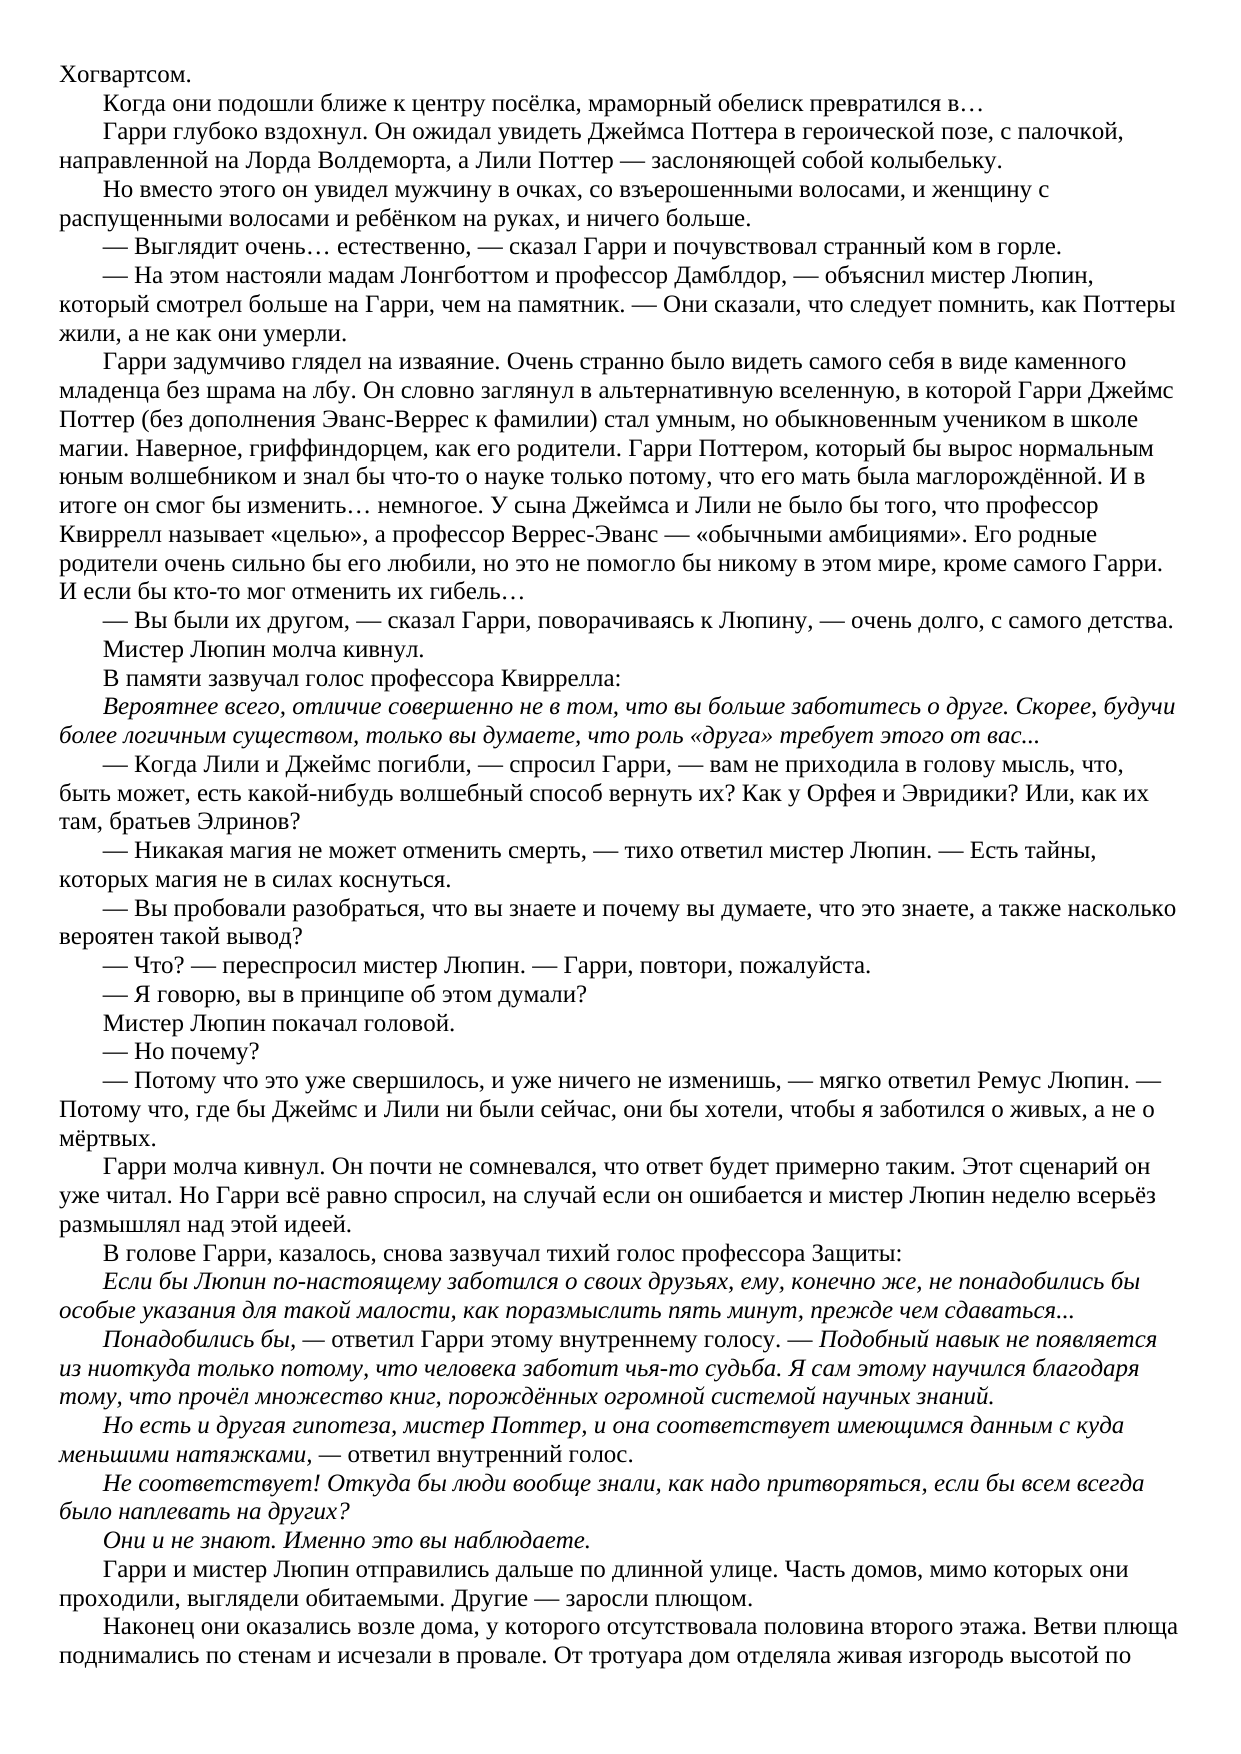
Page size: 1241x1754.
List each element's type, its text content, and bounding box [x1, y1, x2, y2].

text Гарри задумчиво глядел на изваяние. Очень странно было видеть самого себя в виде каменного младенца без шрама на лбу. Он словно заглянул в альтернативную вселенную, в которой Гарри Джеймс Поттер (без дополнения Эванс-Веррес к фамилии) стал умным, но обыкновенным учеником в школе магии. Наверное, гриффиндорцем, как его родители. Гарри Поттером, который бы вырос нормальным юным волшебником и знал бы что-то о науке только потому, что его мать была маглорождённой. И в итоге он смог бы изменить… немногое. У сына Джеймса и Лили не было бы того, что профессор Квиррелл называет «целью», а профессор Веррес-Эванс — «обычными амбициями». Его родные родители очень сильно бы его любили, но это не помогло бы никому в этом мире, кроме самого Гарри. И если бы кто-то мог отменить их гибель… [59, 346, 1181, 605]
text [59, 59, 1181, 88]
text Вероятнее всего, отличие совершенно не в том, что вы больше заботитесь о друге. Скорее, будучи более логичным существом, только вы думаете, что роль «друга» требует этого от вас... [59, 691, 1181, 749]
text — Выглядит очень… естественно, — сказал Гарри и почувствовал странный ком в горле. [59, 231, 1181, 260]
text Но вместо этого он увидел мужчину в очках, со взъерошенными волосами, и женщину с распущенными волосами и ребёнком на руках, и ничего больше. [59, 174, 1181, 231]
text — Потому что это уже свершилось, и уже ничего не изменишь, — мягко ответил Ремус Люпин. — Потому что, где бы Джеймс и Лили ни были сейчас, они бы хотели, чтобы я заботился о живых, а не о мёртвых. [59, 1065, 1181, 1151]
text Гарри и мистер Люпин отправились дальше по длинной улице. Часть домов, мимо которых они проходили, выглядели обитаемыми. Другие — заросли плющом. [59, 1554, 1181, 1611]
text Понадобились бы, — ответил Гарри этому внутреннему голосу. — Подобный навык не появляется из ниоткуда только потому, что человека заботит чья-то судьба. Я сам этому научился благодаря тому, что прочёл множество книг, порождённых огромной системой научных знаний. [59, 1324, 1181, 1410]
text Гарри глубоко вздохнул. Он ожидал увидеть Джеймса Поттера в героической позе, с палочкой, направленной на Лорда Волдеморта, а Лили Поттер — заслоняющей собой колыбельку. [59, 116, 1181, 174]
text Если бы Люпин по-настоящему заботился о своих друзьях, ему, конечно же, не понадобились бы особые указания для такой малости, как поразмыслить пять минут, прежде чем сдаваться... [59, 1266, 1181, 1324]
text Мистер Люпин молча кивнул. [59, 634, 1181, 663]
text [59, 1611, 1181, 1669]
text В памяти зазвучал голос профессора Квиррелла: [59, 663, 1181, 691]
text — Что? — переспросил мистер Люпин. — Гарри, повтори, пожалуйста. [59, 950, 1181, 979]
text Но есть и другая гипотеза, мистер Поттер, и она соответствует имеющимся данным с куда меньшими натяжками, — ответил внутренний голос. [59, 1410, 1181, 1468]
text Они и не знают. Именно это вы наблюдаете. [59, 1525, 1181, 1554]
text — Никакая магия не может отменить смерть, — тихо ответил мистер Люпин. — Есть тайны, которых магия не в силах коснуться. [59, 835, 1181, 893]
text — Но почему? [59, 1036, 1181, 1065]
text — Вы пробовали разобраться, что вы знаете и почему вы думаете, что это знаете, а также насколько вероятен такой вывод? [59, 893, 1181, 950]
text Гарри молча кивнул. Он почти не сомневался, что ответ будет примерно таким. Этот сценарий он уже читал. Но Гарри всё равно спросил, на случай если он ошибается и мистер Люпин неделю всерьёз размышлял над этой идеей. [59, 1151, 1181, 1238]
text — Я говорю, вы в принципе об этом думали? [59, 979, 1181, 1008]
text Когда они подошли ближе к центру посёлка, мраморный обелиск превратился в… [59, 88, 1181, 116]
text — На этом настояли мадам Лонгботтом и профессор Дамблдор, — объяснил мистер Люпин, который смотрел больше на Гарри, чем на памятник. — Они сказали, что следует помнить, как Поттеры жили, а не как они умерли. [59, 260, 1181, 346]
text Мистер Люпин покачал головой. [59, 1008, 1181, 1036]
text Не соответствует! Откуда бы люди вообще знали, как надо притворяться, если бы всем всегда было наплевать на других? [59, 1468, 1181, 1525]
text — Вы были их другом, — сказал Гарри, поворачиваясь к Люпину, — очень долго, с самого детства. [59, 605, 1181, 634]
text В голове Гарри, казалось, снова зазвучал тихий голос профессора Защиты: [59, 1238, 1181, 1266]
text — Когда Лили и Джеймс погибли, — спросил Гарри, — вам не приходила в голову мысль, что, быть может, есть какой-нибудь волшебный способ вернуть их? Как у Орфея и Эвридики? Или, как их там, братьев Элринов? [59, 749, 1181, 835]
